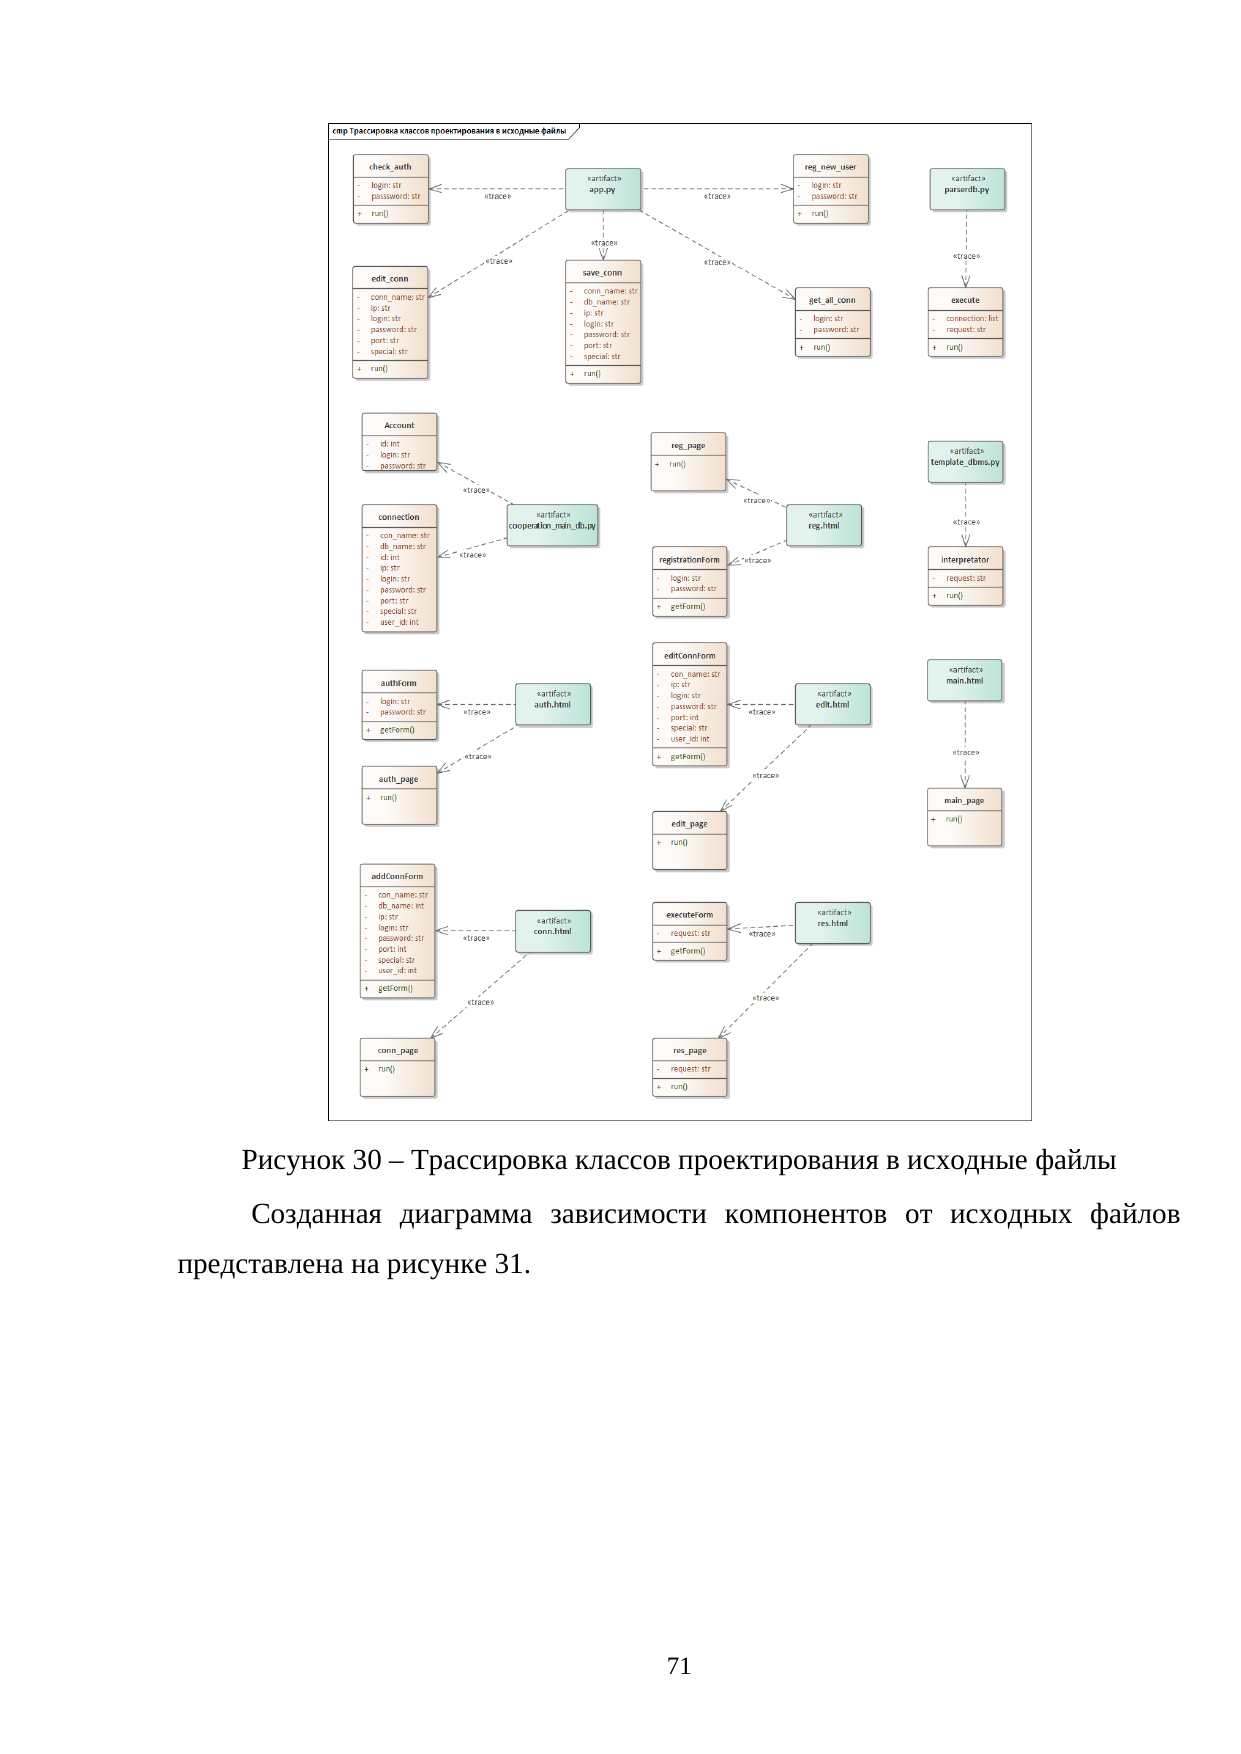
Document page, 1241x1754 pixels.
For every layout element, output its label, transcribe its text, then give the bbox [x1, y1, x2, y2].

text Созданная диаграмма зависимости компонентов от исходных файлов представлена на рисунке 31. [177, 1196, 1181, 1280]
picture [323, 118, 1035, 1125]
